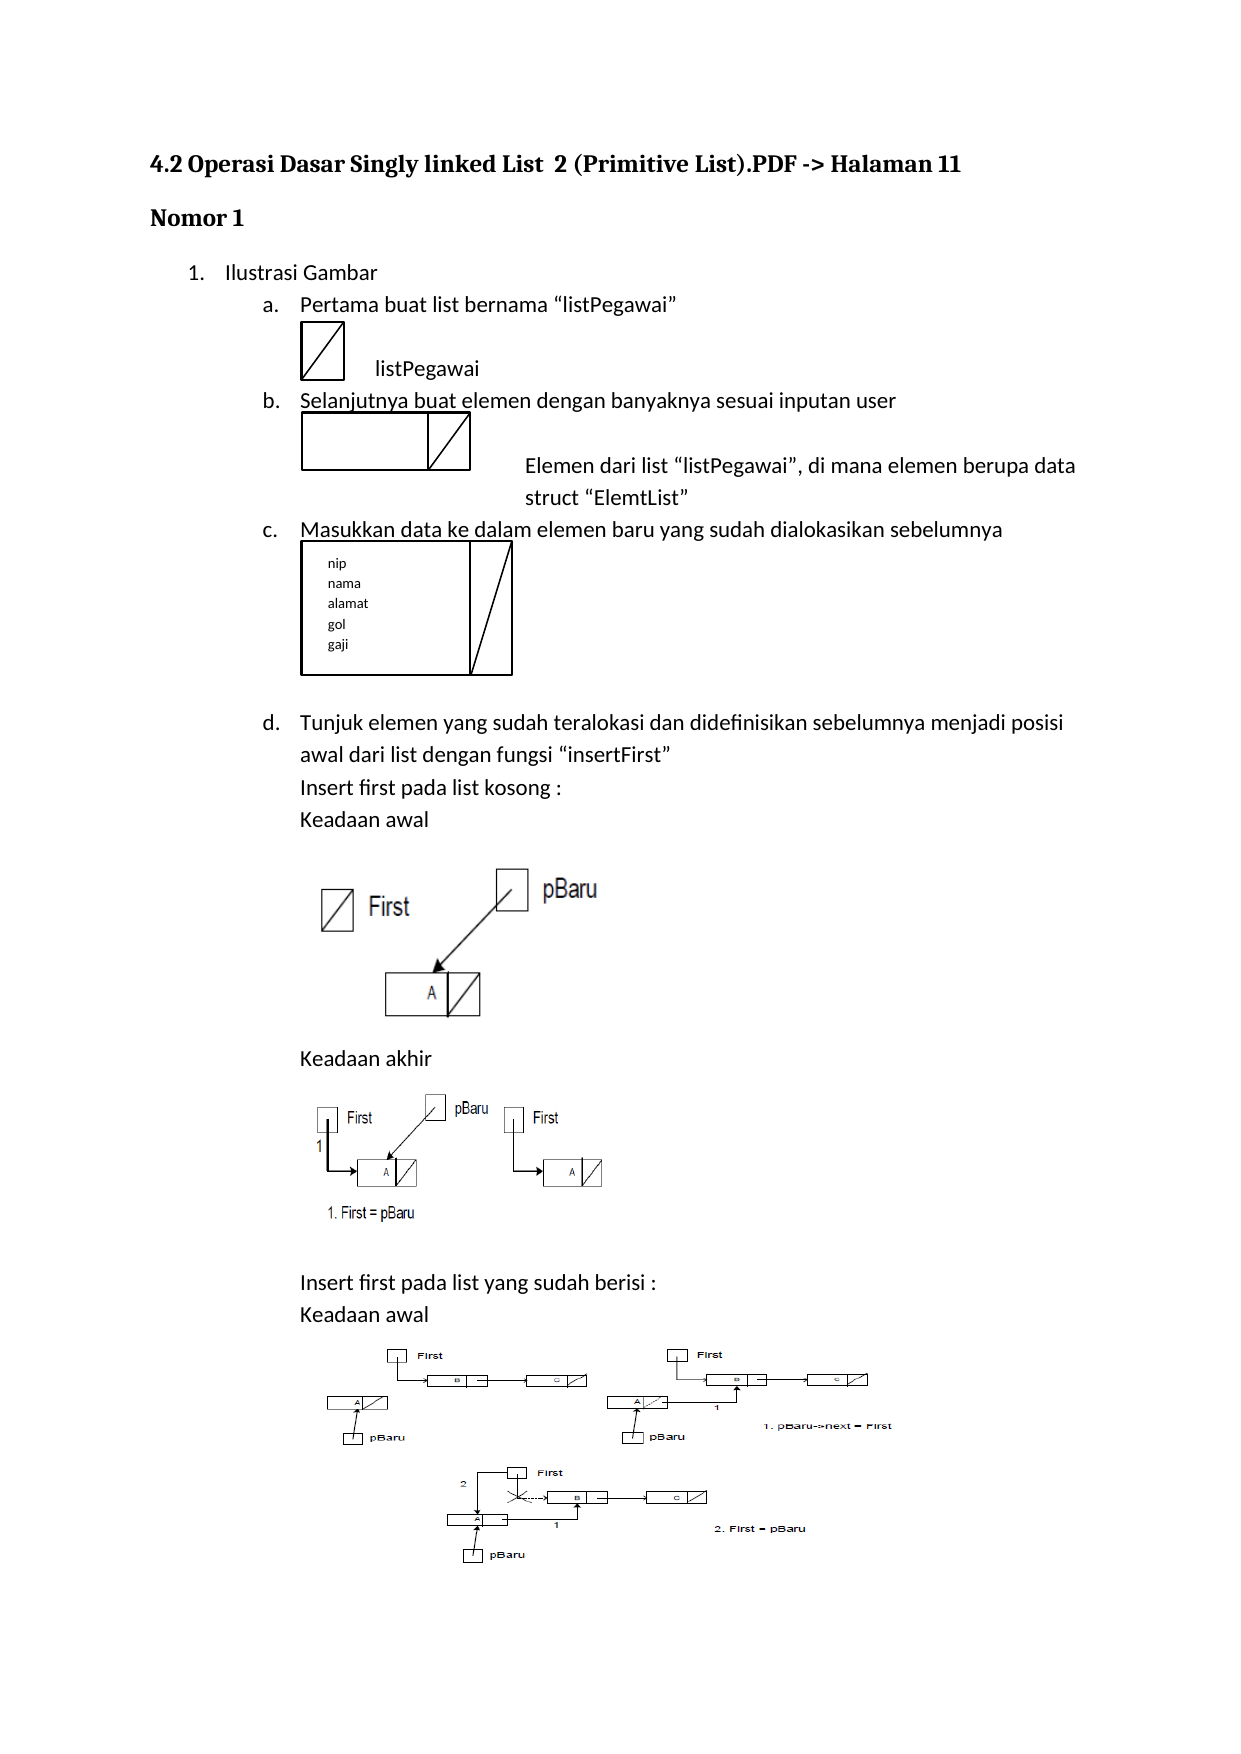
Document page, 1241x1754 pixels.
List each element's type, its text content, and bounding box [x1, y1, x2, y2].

list Selanjutnya buat elemen dengan banyaknya sesuai inputan user [262, 386, 1090, 414]
list Pertama buat list bernama “listPegawai” [262, 290, 1090, 318]
picture [300, 837, 617, 1040]
list Keadaan awal [300, 1300, 1090, 1328]
picture [300, 1076, 617, 1232]
picture [300, 1332, 913, 1579]
list Keadaan akhir [300, 1044, 1090, 1072]
list Tunjuk elemen yang sudah teralokasi dan didefinisikan sebelumnya menjadi posisi awal dari list dengan fungsi “insertFirst” [262, 708, 1090, 768]
text Nomor 1 [150, 204, 1090, 233]
list Insert first pada list yang sudah berisi : [300, 1268, 1090, 1296]
list Ilustrasi Gambar [187, 258, 1090, 286]
list Keadaan awal [300, 805, 1090, 833]
list Elemen dari list “listPegawai”, di mana elemen berupa data struct “ElemtList” [525, 451, 1090, 511]
text 4.2 Operasi Dasar Singly linked List 2 (Primitive List).PDF -> Halaman 11 [150, 150, 1090, 179]
list listPegawai [375, 354, 1090, 382]
list Insert first pada list kosong : [300, 773, 1090, 801]
list Masukkan data ke dalam elemen baru yang sudah dialokasikan sebelumnya [262, 515, 1090, 543]
